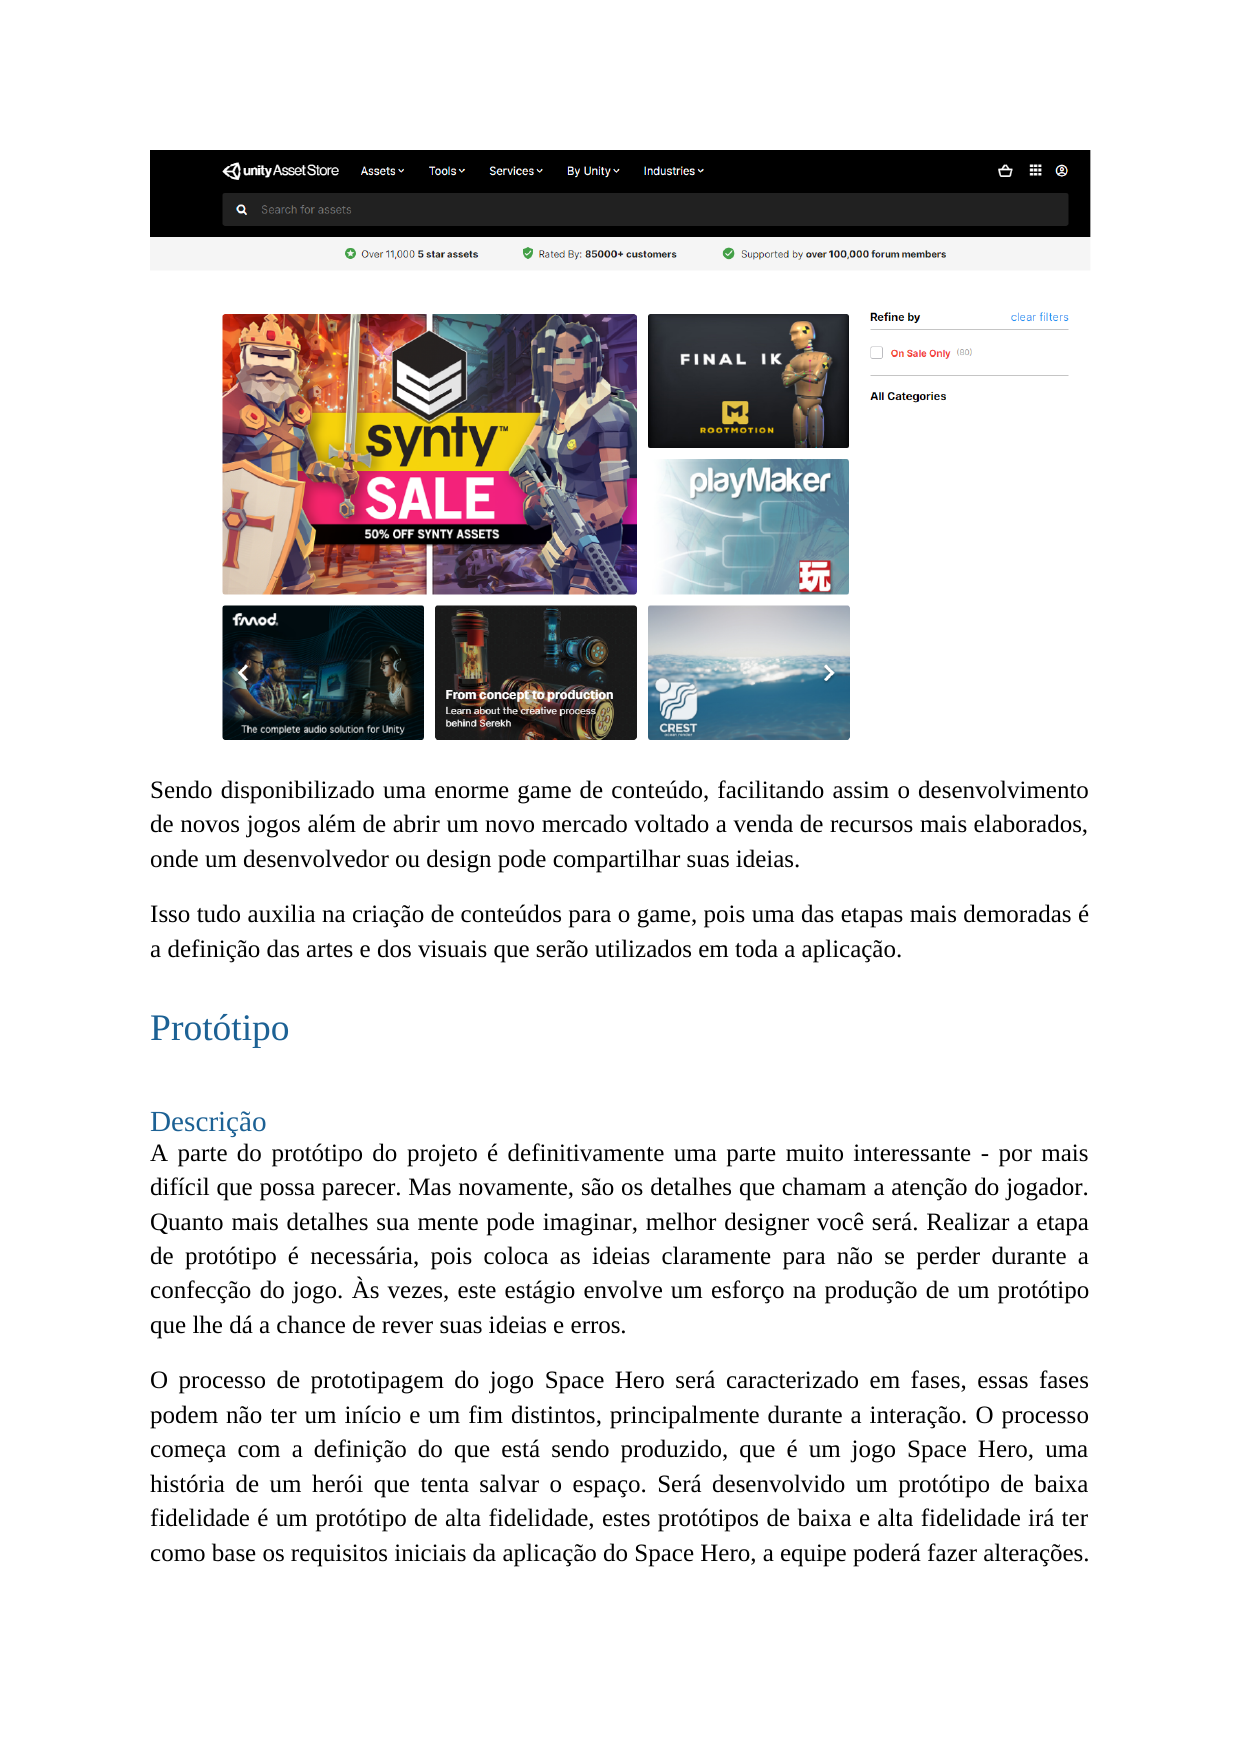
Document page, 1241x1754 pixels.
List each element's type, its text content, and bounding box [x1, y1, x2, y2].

text Isso tudo auxilia na criação de conteúdos para o game, pois uma das etapas mais demoradas é a definição das artes e dos visuais que serão utilizados em toda a aplicação. [150, 899, 1090, 962]
text O processo de prototipagem do jogo Space Hero será caracterizado em fases, essas fases podem não ter um início e um fim distintos, principalmente durante a interação. O processo começa com a definição do que está sendo produzido, que é um jogo Space Hero, uma história de um herói que tenta salvar o espaço. Será desenvolvido um protótipo de baixa fidelidade é um protótipo de alta fidelidade, estes protótipos de baixa e alta fidelidade irá ter como base os requisitos iniciais da aplicação do Space Hero, a equipe poderá fazer alterações. [150, 1365, 1090, 1566]
subtitle Descrição [150, 1104, 1090, 1138]
picture [150, 150, 1091, 749]
text A parte do protótipo do projeto é definitivamente uma parte muito interessante - por mais difícil que possa parecer. Mas novamente, são os detalhes que chamam a atenção do jogador. Quanto mais detalhes sua mente pode imaginar, melhor designer você será. Realizar a etapa de protótipo é necessária, pois coloca as ideias claramente para não se perder durante a confecção do jogo. Às vezes, este estágio envolve um esforço na produção de um protótipo que lhe dá a chance de rever suas ideias e erros. [150, 1138, 1090, 1339]
text Sendo disponibilizado uma enorme game de conteúdo, facilitando assim o desenvolvimento de novos jogos além de abrir um novo mercado voltado a venda de recursos mais elaborados, onde um desenvolvedor ou design pode compartilhar suas ideias. [150, 775, 1090, 873]
subtitle Protótipo [150, 1006, 1090, 1049]
